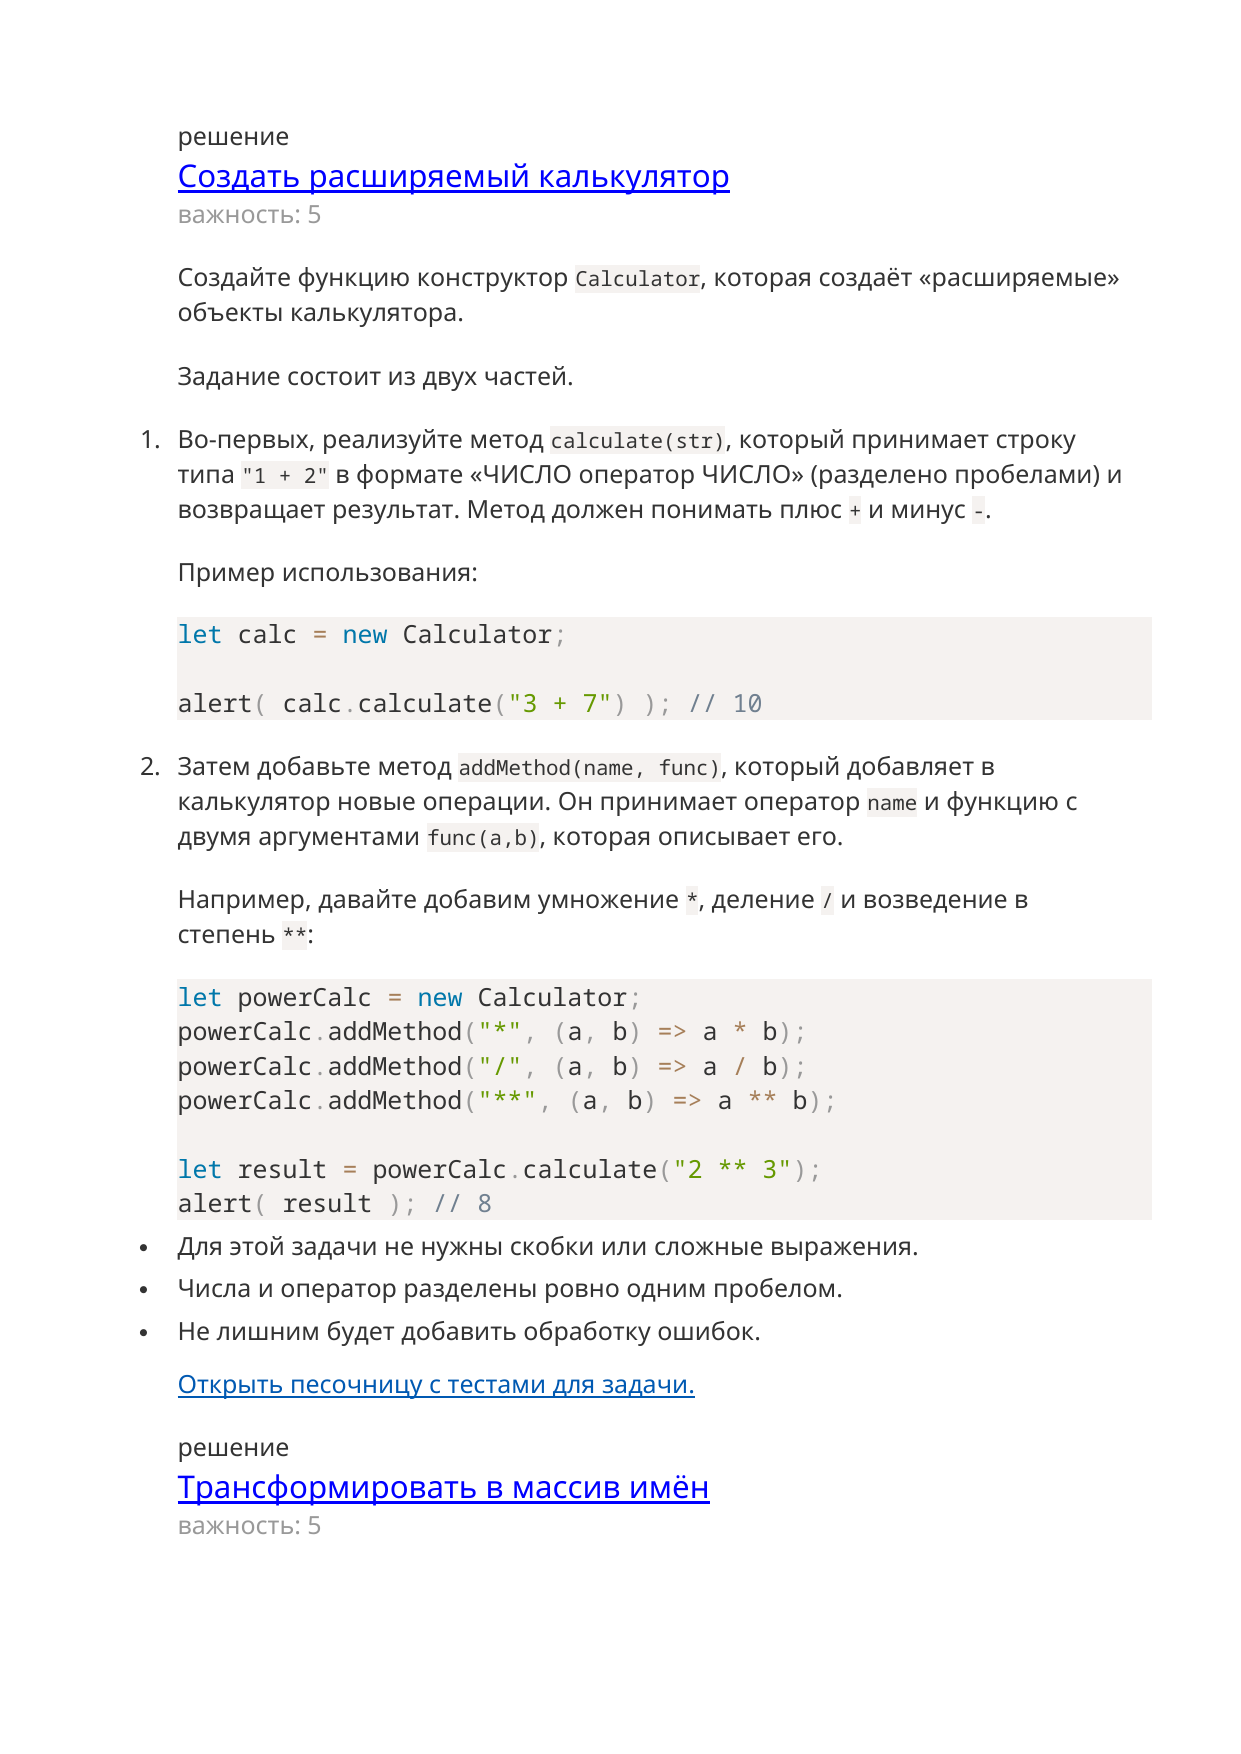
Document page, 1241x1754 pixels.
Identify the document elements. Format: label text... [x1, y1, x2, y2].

text powerCalc.addMethod("**", (a, b) => a ** b); [177, 1082, 1152, 1117]
text alert( result ); // 8 [177, 1185, 1152, 1220]
list Не лишним будет добавить обработку ошибок. [140, 1312, 1152, 1347]
text Пример использования: [177, 553, 1152, 588]
text powerCalc.addMethod("/", (a, b) => a / b); [177, 1048, 1152, 1082]
list Числа и оператор разделены ровно одним пробелом. [140, 1270, 1152, 1305]
text Создайте функцию конструктор Calculator, которая создаёт «расширяемые» объекты калькулятора. [177, 259, 1152, 329]
text alert( calc.calculate("3 + 7") ); // 10 [177, 685, 1152, 720]
text решение [177, 118, 1152, 153]
text let powerCalc = new Calculator; [177, 979, 1152, 1013]
subtitle Создать расширяемый калькулятор [177, 153, 1152, 197]
text Например, давайте добавим умножение *, деление / и возведение в степень **: [177, 881, 1152, 951]
text let result = powerCalc.calculate("2 ** 3"); [177, 1151, 1152, 1185]
text решение [177, 1429, 1152, 1464]
list Для этой задачи не нужны скобки или сложные выражения. [140, 1227, 1152, 1262]
text важность: 5 [177, 197, 1152, 231]
list Во-первых, реализуйте метод calculate(str), который принимает строку типа "1 + 2" в формате «ЧИСЛО оператор ЧИСЛО» (разделено пробелами) и возвращает результат. Метод должен понимать плюс + и минус -. [140, 420, 1152, 525]
text Открыть песочницу с тестами для задачи. [177, 1366, 1152, 1401]
list Затем добавьте метод addMethod(name, func), который добавляет в калькулятор новые операции. Он принимает оператор name и функцию с двумя аргументами func(a,b), которая описывает его. [140, 748, 1152, 853]
text let calc = new Calculator; [177, 617, 1152, 651]
text Задание состоит из двух частей. [177, 357, 1152, 392]
text важность: 5 [177, 1508, 1152, 1542]
subtitle Трансформировать в массив имён [177, 1464, 1152, 1508]
text powerCalc.addMethod("*", (a, b) => a * b); [177, 1013, 1152, 1048]
